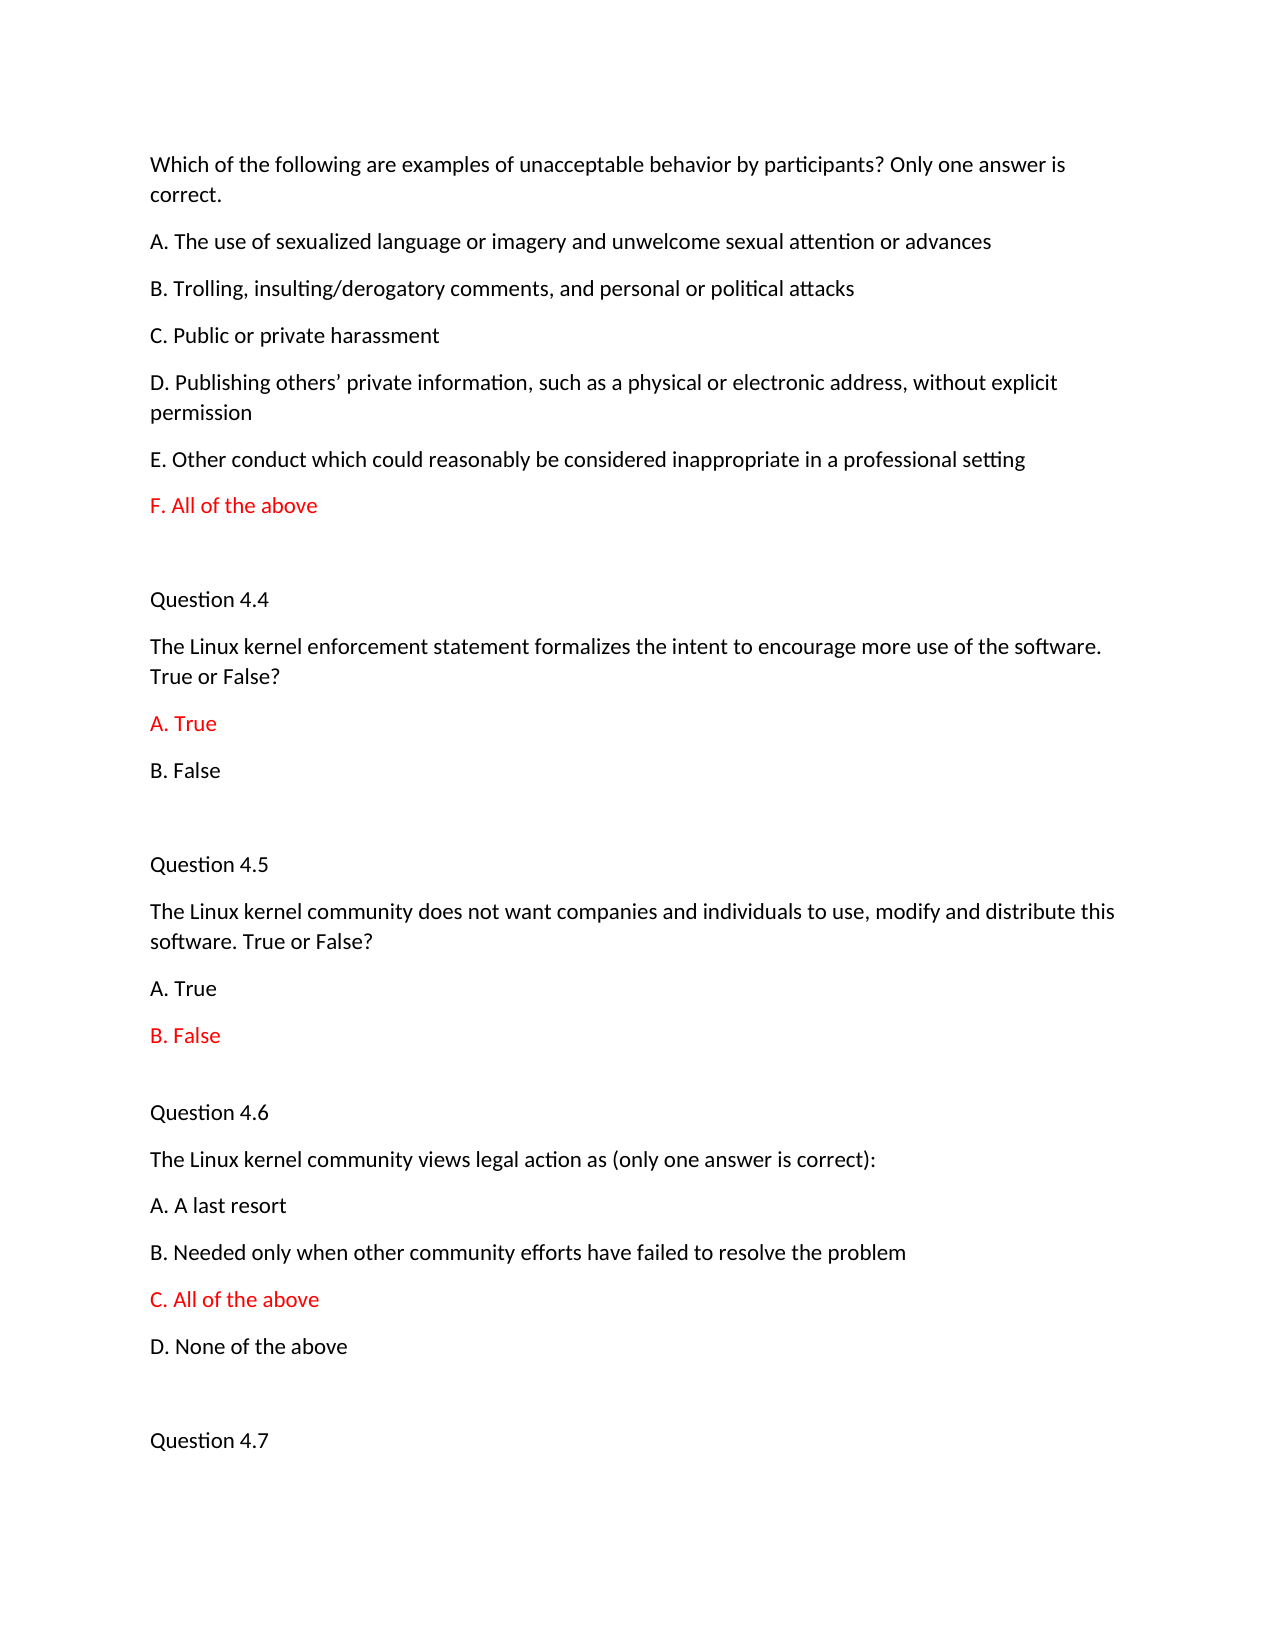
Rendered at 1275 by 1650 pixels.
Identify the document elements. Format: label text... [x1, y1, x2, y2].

text D. None of the above [150, 1332, 1125, 1360]
text D. Publishing others’ private information, such as a physical or electronic address, without explicit permission [150, 368, 1125, 426]
text C. All of the above [150, 1285, 1125, 1313]
text C. Public or private harassment [150, 321, 1125, 349]
text A. True [150, 974, 1125, 1002]
text A. True [150, 709, 1125, 737]
text The Linux kernel community views legal action as (only one answer is correct): [150, 1145, 1125, 1173]
text Question 4.6 [150, 1098, 1125, 1126]
text B. False [150, 756, 1125, 784]
text E. Other conduct which could reasonably be considered inappropriate in a professional setting [150, 445, 1125, 473]
text B. False [150, 1021, 1125, 1079]
text B. Needed only when other community efforts have failed to resolve the problem [150, 1238, 1125, 1267]
text B. Trolling, insulting/derogatory comments, and personal or political attacks [150, 274, 1125, 302]
text The Linux kernel community does not want companies and individuals to use, modify and distribute this software. True or False? [150, 897, 1125, 955]
text A. The use of sexualized language or imagery and unwelcome sexual attention or advances [150, 227, 1125, 255]
text The Linux kernel enforcement statement formalizes the intent to encourage more use of the software. True or False? [150, 632, 1125, 691]
text Question 4.7 [150, 1426, 1125, 1454]
text F. All of the above [150, 492, 1125, 520]
text Which of the following are examples of unacceptable behavior by participants? Only one answer is correct. [150, 150, 1125, 208]
text A. A last resort [150, 1192, 1125, 1220]
text Question 4.4 [150, 585, 1125, 613]
text Question 4.5 [150, 850, 1125, 878]
